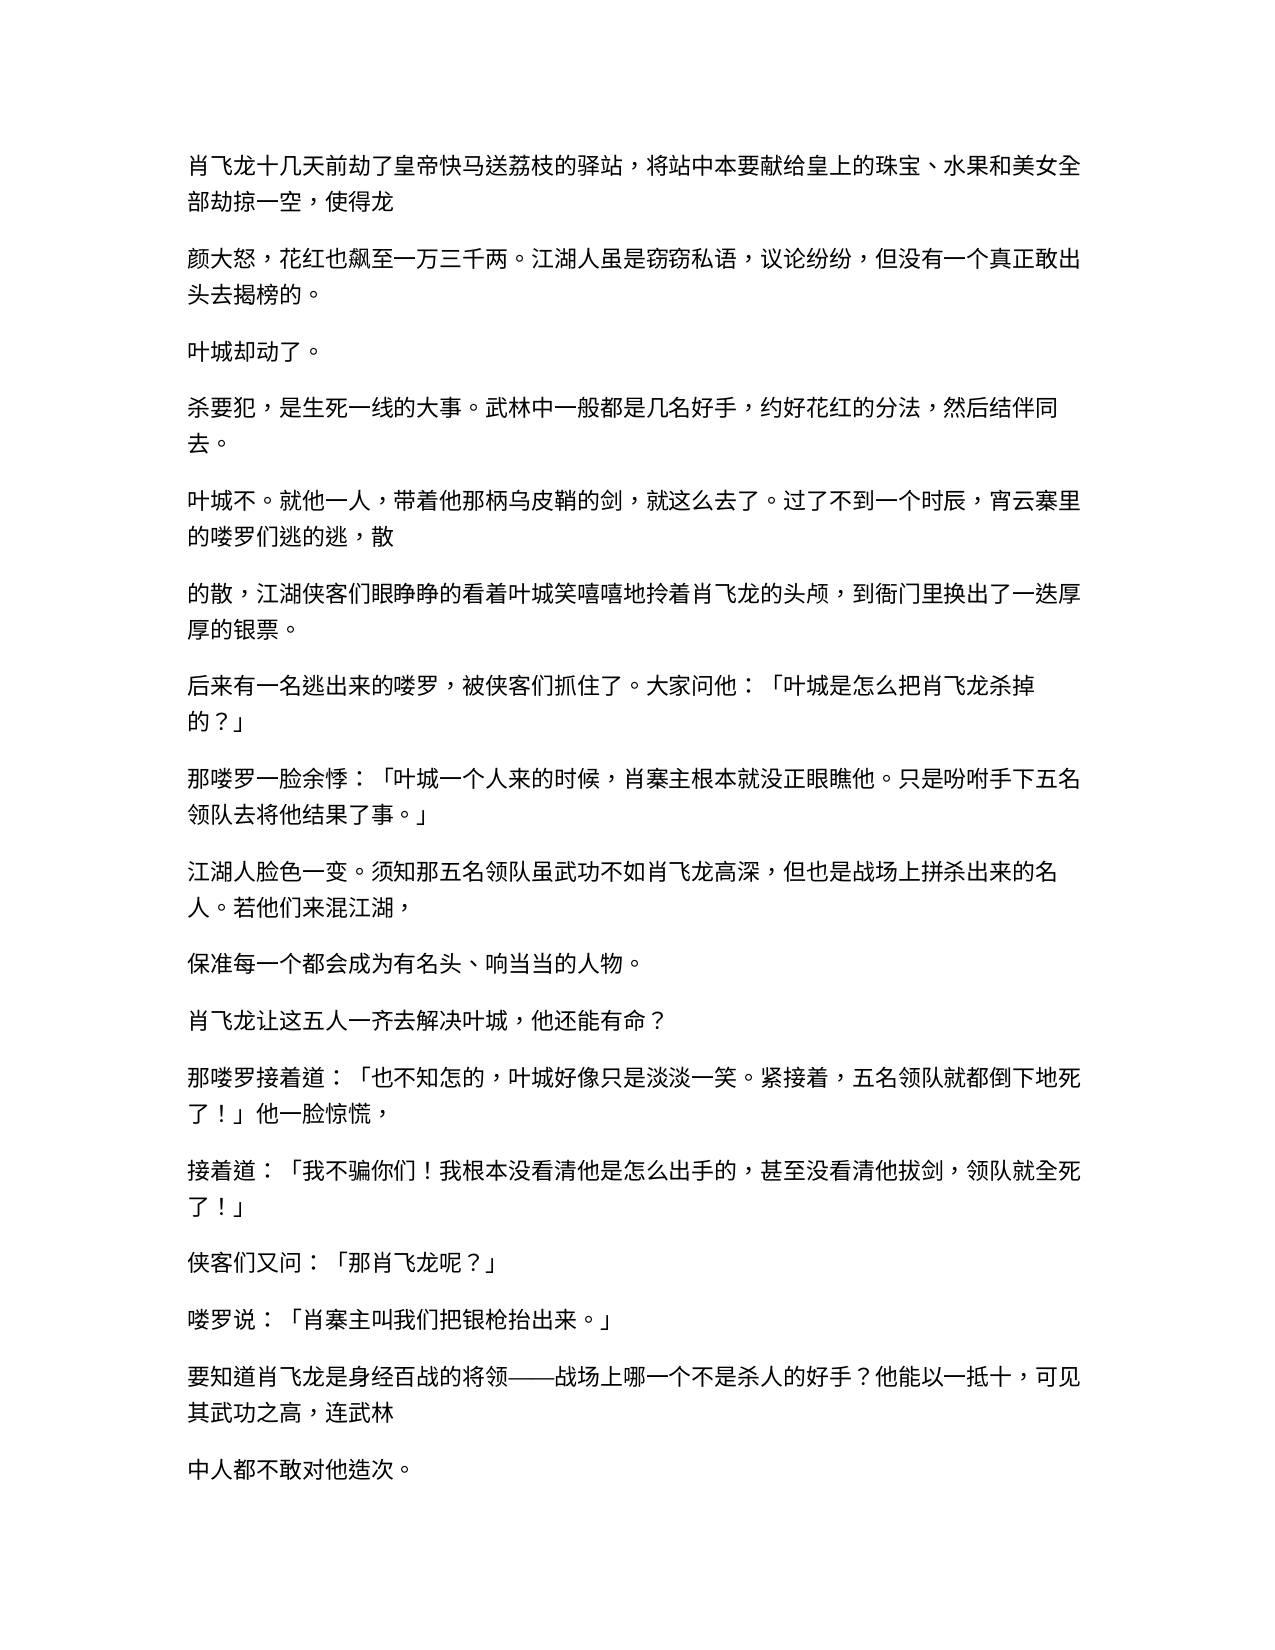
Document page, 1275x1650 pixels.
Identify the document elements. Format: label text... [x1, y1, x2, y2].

text 喽罗说：「肖寨主叫我们把银枪抬出来。」 [187, 1304, 1087, 1335]
text 后来有一名逃出来的喽罗，被侠客们抓住了。大家问他：「叶城是怎么把肖飞龙杀掉的？」 [187, 670, 1087, 737]
text 杀要犯，是生死一线的大事。武林中一般都是几名好手，约好花红的分法，然后结伴同去。 [187, 392, 1087, 459]
text 叶城不。就他一人，带着他那柄乌皮鞘的剑，就这么去了。过了不到一个时辰，宵云寨里的喽罗们逃的逃，散 [187, 485, 1087, 552]
text 那喽罗接着道：「也不知怎的，叶城好像只是淡淡一笑。紧接着，五名领队就都倒下地死了！」他一脸惊慌， [187, 1062, 1087, 1129]
text 那喽罗一脸余悸：「叶城一个人来的时候，肖寨主根本就没正眼瞧他。只是吩咐手下五名领队去将他结果了事。」 [187, 763, 1087, 830]
text 要知道肖飞龙是身经百战的将领——战场上哪一个不是杀人的好手？他能以一抵十，可见其武功之高，连武林 [187, 1361, 1087, 1428]
text 侠客们又问：「那肖飞龙呢？」 [187, 1247, 1087, 1279]
text 肖飞龙让这五人一齐去解决叶城，他还能有命？ [187, 1005, 1087, 1036]
text 肖飞龙十几天前劫了皇帝快马送荔枝的驿站，将站中本要献给皇上的珠宝、水果和美女全部劫掠一空，使得龙 [187, 150, 1087, 217]
text 接着道：「我不骗你们！我根本没看清他是怎么出手的，甚至没看清他拔剑，领队就全死了！」 [187, 1155, 1087, 1222]
text 保准每一个都会成为有名头、响当当的人物。 [187, 948, 1087, 980]
text 的散，江湖侠客们眼睁睁的看着叶城笑嘻嘻地拎着肖飞龙的头颅，到衙门里换出了一迭厚厚的银票。 [187, 578, 1087, 645]
text 叶城却动了。 [187, 335, 1087, 367]
text 颜大怒，花红也飙至一万三千两。江湖人虽是窃窃私语，议论纷纷，但没有一个真正敢出头去揭榜的。 [187, 243, 1087, 310]
text 江湖人脸色一变。须知那五名领队虽武功不如肖飞龙高深，但也是战场上拼杀出来的名人。若他们来混江湖， [187, 856, 1087, 923]
text 中人都不敢对他造次。 [187, 1454, 1087, 1485]
